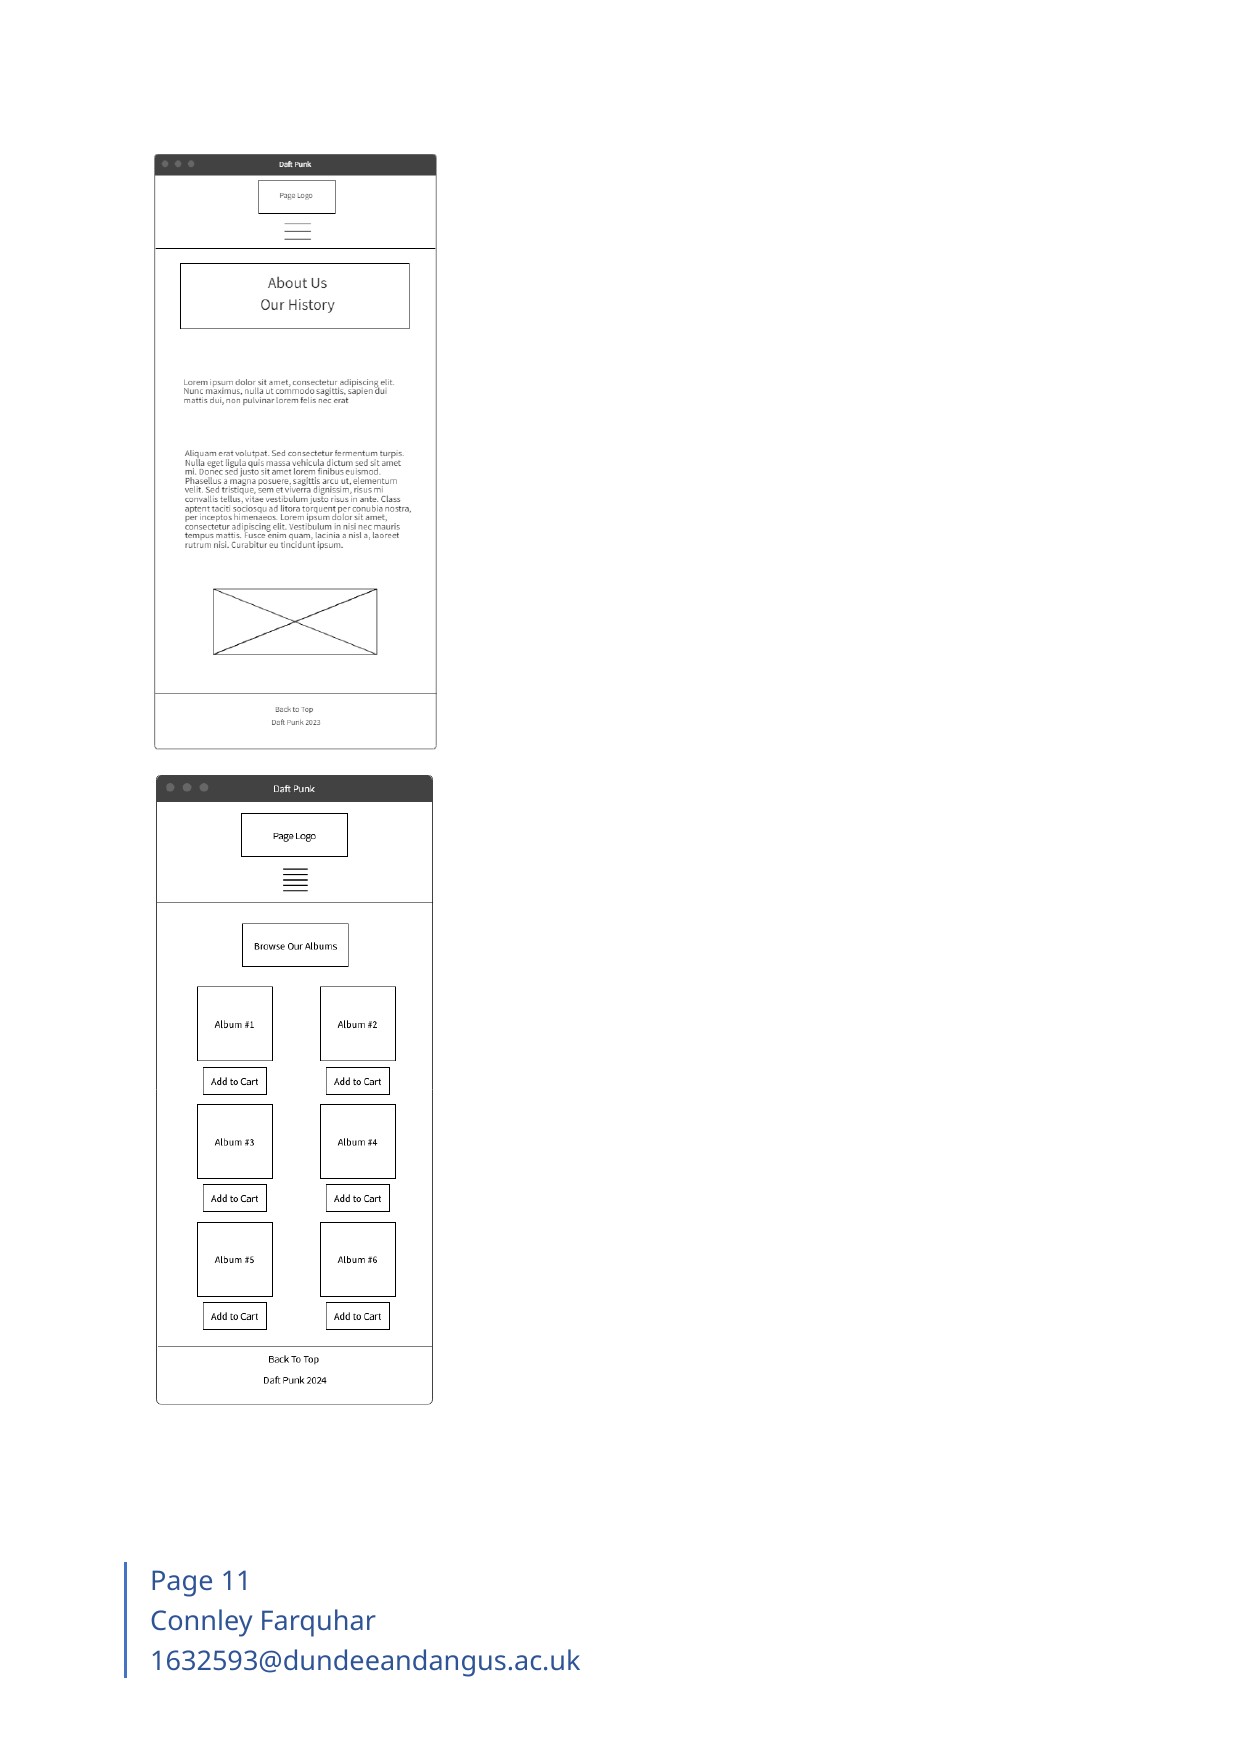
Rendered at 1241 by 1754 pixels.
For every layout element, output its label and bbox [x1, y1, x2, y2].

picture [150, 150, 440, 752]
picture [150, 770, 439, 1410]
